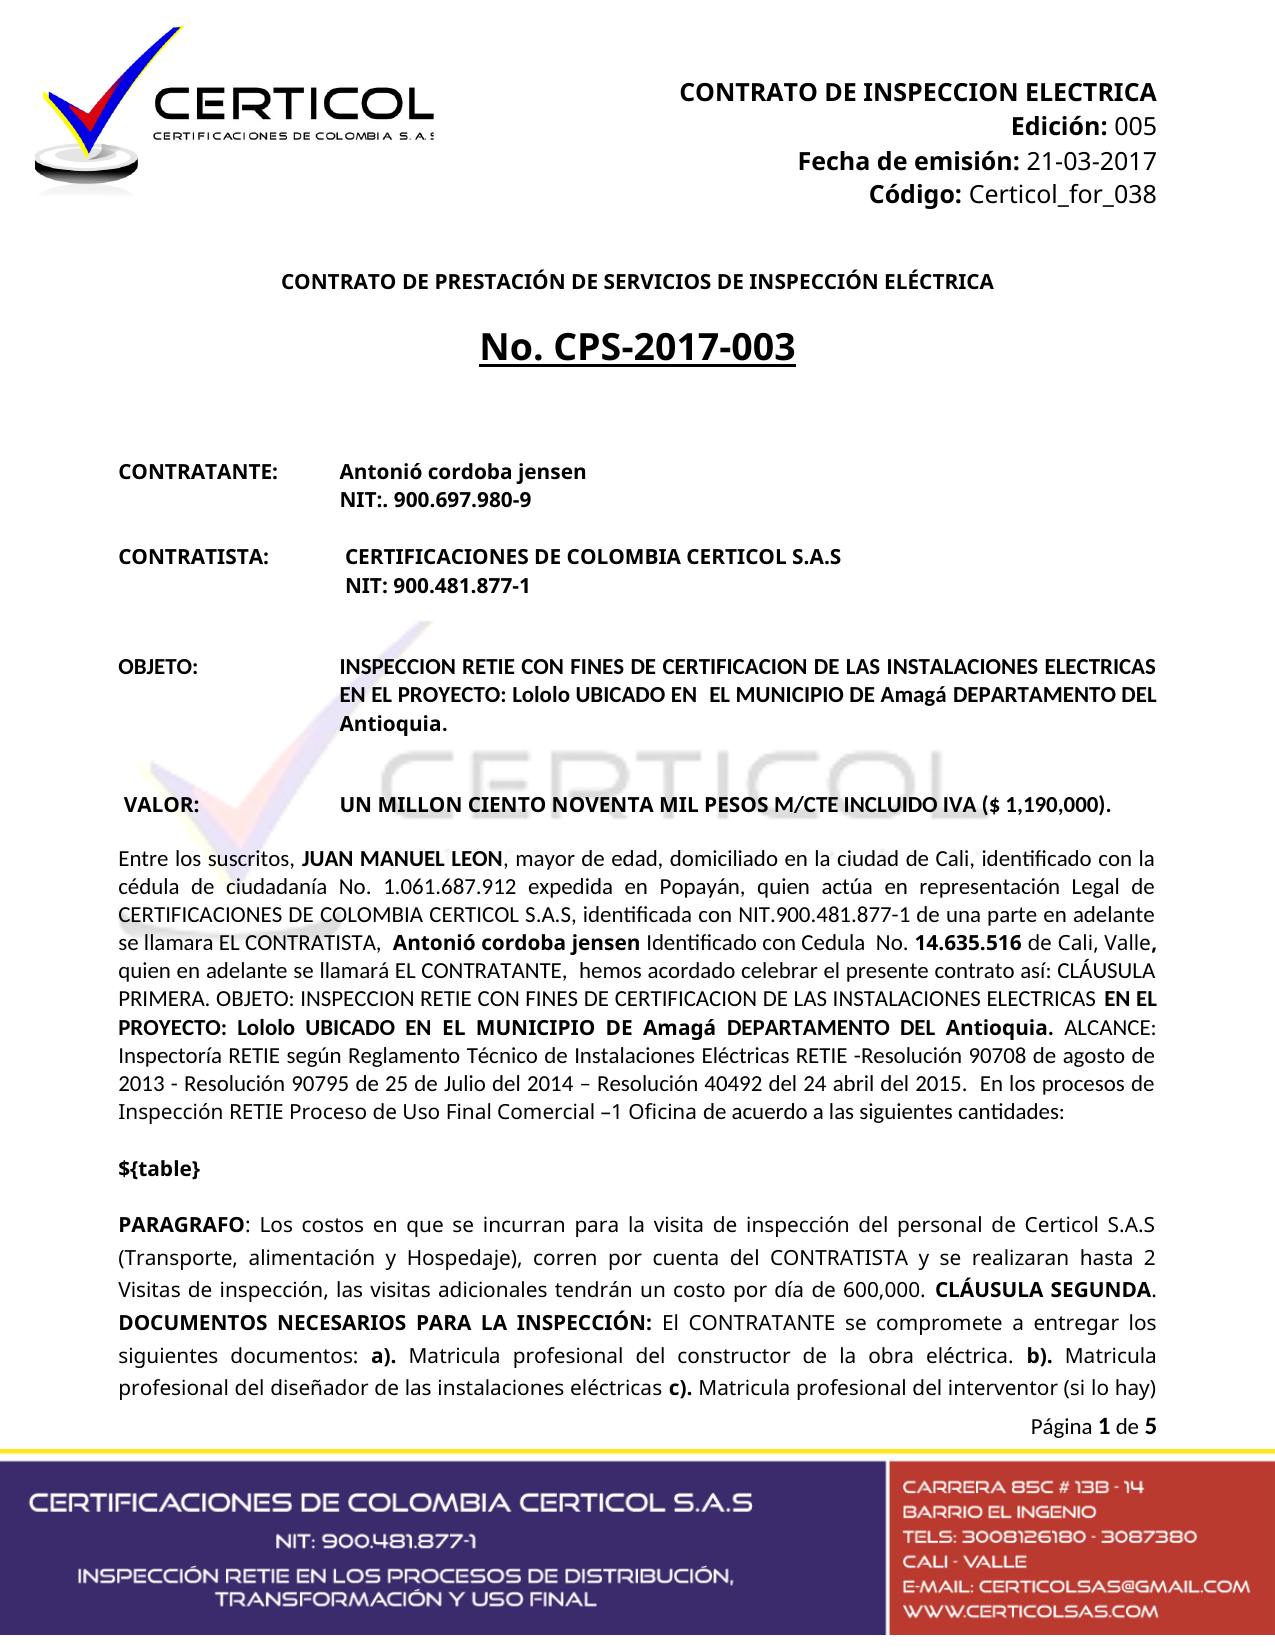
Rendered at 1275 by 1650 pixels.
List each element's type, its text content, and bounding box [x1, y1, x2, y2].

text NIT:. 900.697.980-9 [266, 486, 1157, 514]
picture [0, 1449, 1275, 1635]
text Entre los suscritos, JUAN MANUEL LEON, mayor de edad, domiciliado en la ciudad de Cali, identificado con la cédula de ciudadanía No. 1.061.687.912 expedida en Popayán, quien actúa en representación Legal de CERTIFICACIONES DE COLOMBIA CERTICOL S.A.S, identificada con NIT.900.481.877-1 de una parte en adelante se llamara EL CONTRATISTA, Antonió cordoba jensen Identificado con Cedula No. 14.635.516 de Cali, Valle, quien en adelante se llamará EL CONTRATANTE, hemos acordado celebrar el presente contrato así: CLÁUSULA PRIMERA. OBJETO: INSPECCION RETIE CON FINES DE CERTIFICACION DE LAS INSTALACIONES ELECTRICAS EN EL PROYECTO: Lololo UBICADO EN EL MUNICIPIO DE Amagá DEPARTAMENTO DEL Antioquia. ALCANCE: Inspectoría RETIE según Reglamento Técnico de Instalaciones Eléctricas RETIE -Resolución 90708 de agosto de 2013 - Resolución 90795 de 25 de Julio del 2014 – Resolución 40492 del 24 abril del 2015. En los procesos de Inspección RETIE Proceso de Uso Final Comercial –1 Oficina de acuerdo a las siguientes cantidades: [118, 844, 1157, 1126]
text NIT: 900.481.877-1 [118, 571, 1157, 599]
text CONTRATANTE: Antonió cordoba jensen [118, 457, 1157, 486]
text ${table} [118, 1154, 1157, 1182]
text CONTRATISTA: CERTIFICACIONES DE COLOMBIA CERTICOL S.A.S [118, 542, 1157, 571]
text OBJETO: INSPECCION RETIE CON FINES DE CERTIFICACION DE LAS INSTALACIONES ELECTRICAS EN EL PROYECTO: Lololo UBICADO EN EL MUNICIPIO DE Amagá DEPARTAMENTO DEL Antioquia. [118, 652, 1157, 737]
text CONTRATO DE PRESTACIÓN DE SERVICIOS DE INSPECCIÓN ELÉCTRICA [118, 267, 1157, 296]
picture [33, 26, 434, 202]
text VALOR: UN MILLON CIENTO NOVENTA MIL PESOS M/CTE INCLUIDO IVA ($ 1,190,000). [118, 791, 1157, 819]
text No. CPS-2017-003 [118, 321, 1157, 372]
